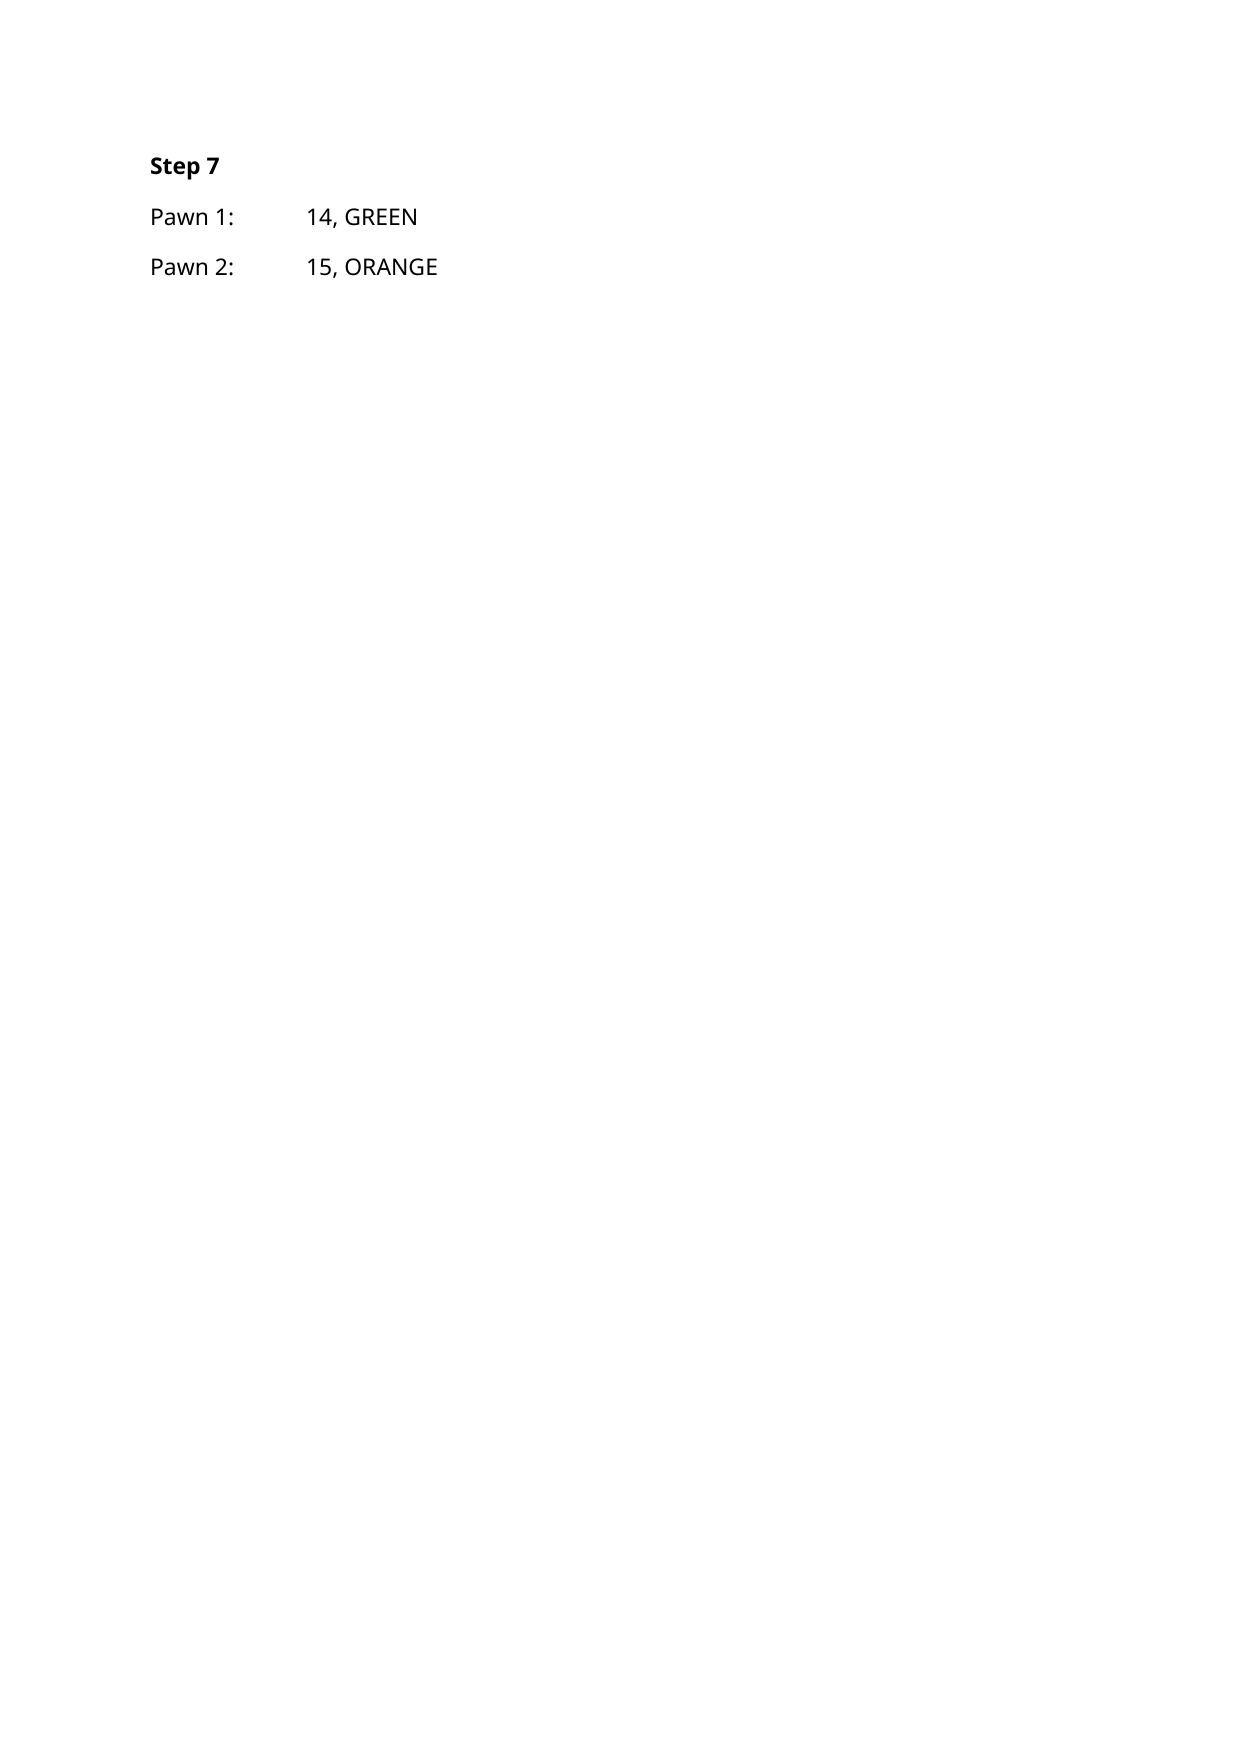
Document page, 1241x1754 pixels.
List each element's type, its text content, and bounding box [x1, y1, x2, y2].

text Pawn 2: 15, ORANGE [150, 251, 1090, 282]
text Pawn 1: 14, GREEN [150, 200, 1090, 232]
text Step 7 [150, 150, 1090, 181]
